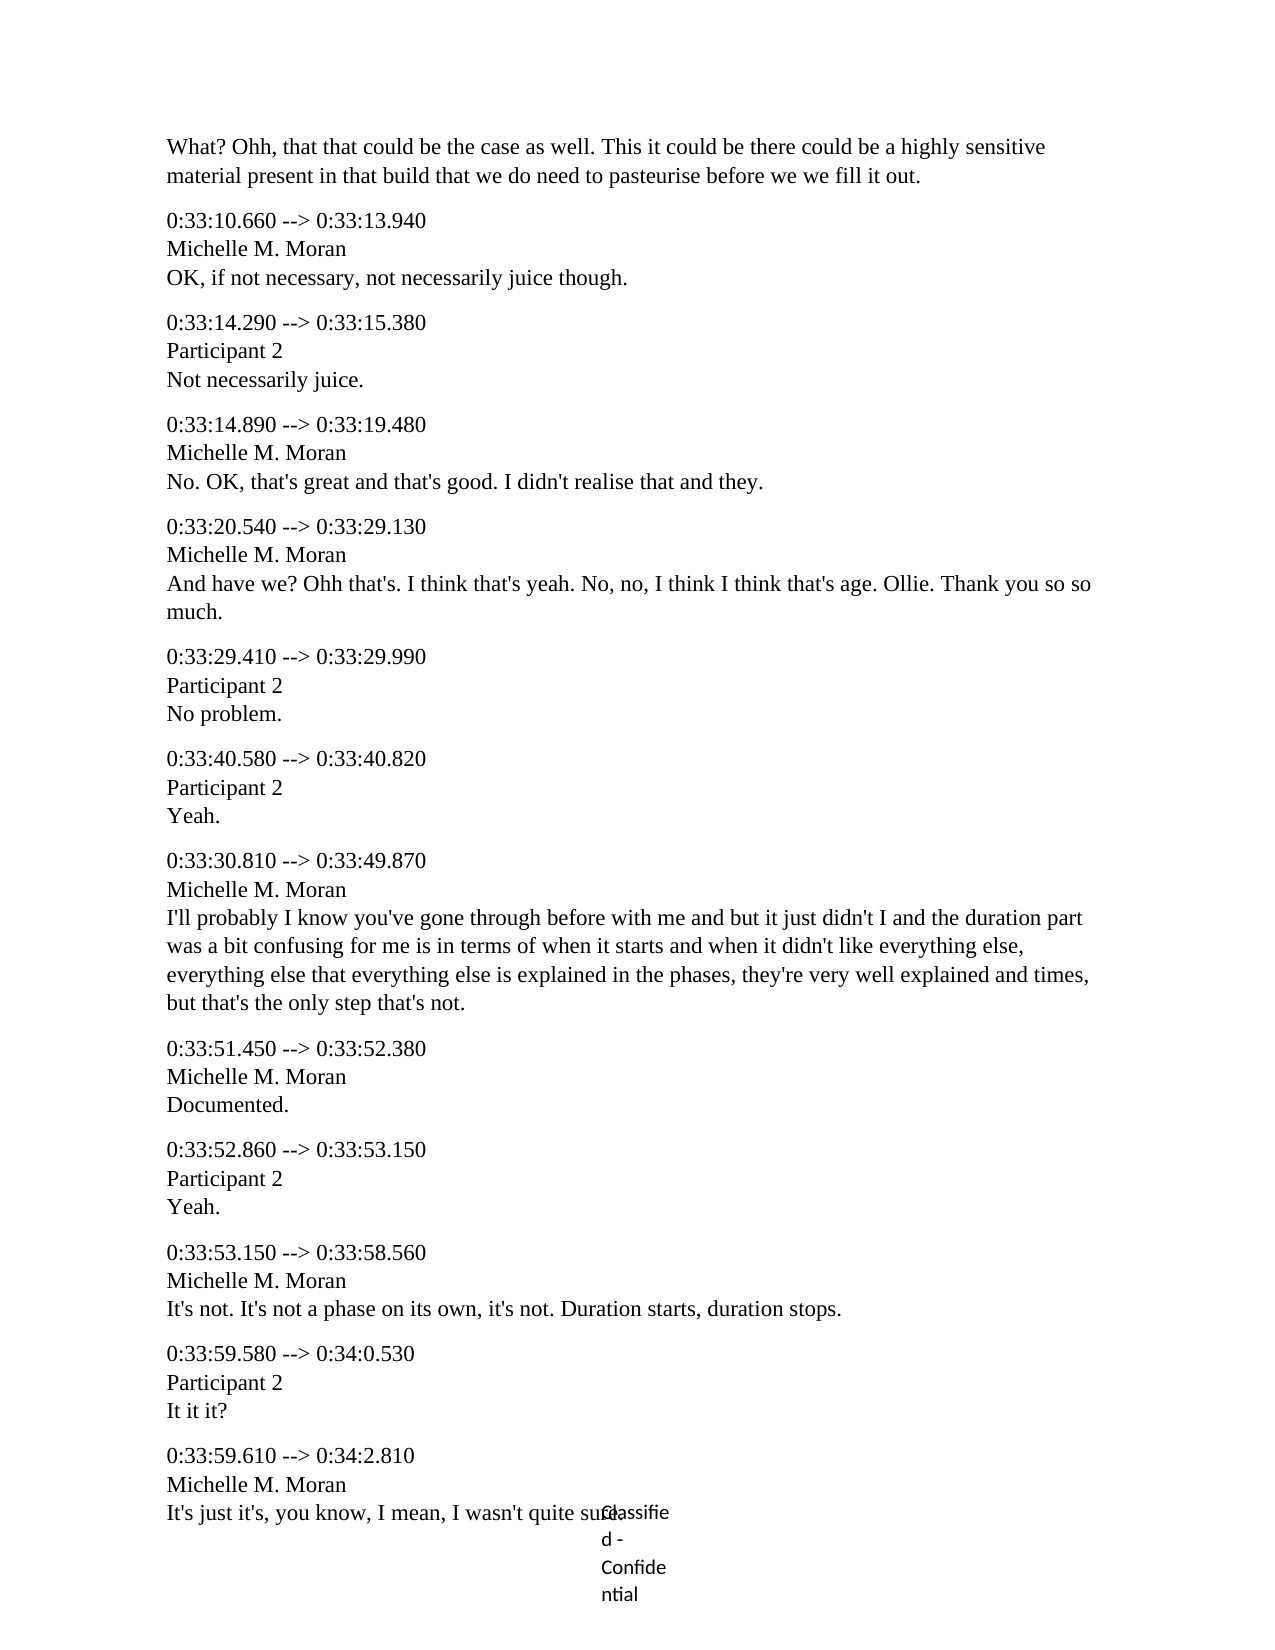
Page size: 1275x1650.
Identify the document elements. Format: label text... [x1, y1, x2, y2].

text 0:33:53.150 --> 0:33:58.560 Michelle M. Moran It's not. It's not a phase on its own, it's not. Duration starts, duration stops. [166, 1238, 1110, 1322]
text 0:33:51.450 --> 0:33:52.380 Michelle M. Moran Documented. [166, 1034, 1110, 1118]
text 0:33:10.660 --> 0:33:13.940 Michelle M. Moran OK, if not necessary, not necessarily juice though. [166, 207, 1110, 290]
text 0:33:30.810 --> 0:33:49.870 Michelle M. Moran I'll probably I know you've gone through before with me and but it just didn't I and the duration part was a bit confusing for me is in terms of when it starts and when it didn't like everything else, everything else that everything else is explained in the phases, they're very well explained and times, but that's the only step that's not. [166, 847, 1110, 1016]
text 0:33:14.290 --> 0:33:15.380 Participant 2 Not necessarily juice. [166, 309, 1110, 392]
text 0:33:14.890 --> 0:33:19.480 Michelle M. Moran No. OK, that's great and that's good. I didn't realise that and they. [166, 411, 1110, 494]
text 0:33:59.610 --> 0:34:2.810 Michelle M. Moran It's just it's, you know, I mean, I wasn't quite sure. [166, 1442, 1110, 1526]
text 0:33:40.580 --> 0:33:40.820 Participant 2 Yeah. [166, 745, 1110, 828]
text 0:33:59.580 --> 0:34:0.530 Participant 2 It it it? [166, 1341, 1110, 1424]
text 0:33:52.860 --> 0:33:53.150 Participant 2 Yeah. [166, 1137, 1110, 1220]
text 0:33:29.410 --> 0:33:29.990 Participant 2 No problem. [166, 643, 1110, 727]
text 0:33:20.540 --> 0:33:29.130 Michelle M. Moran And have we? Ohh that's. I think that's yeah. No, no, I think I think that's age. Ollie. Thank you so so much. [166, 513, 1110, 624]
